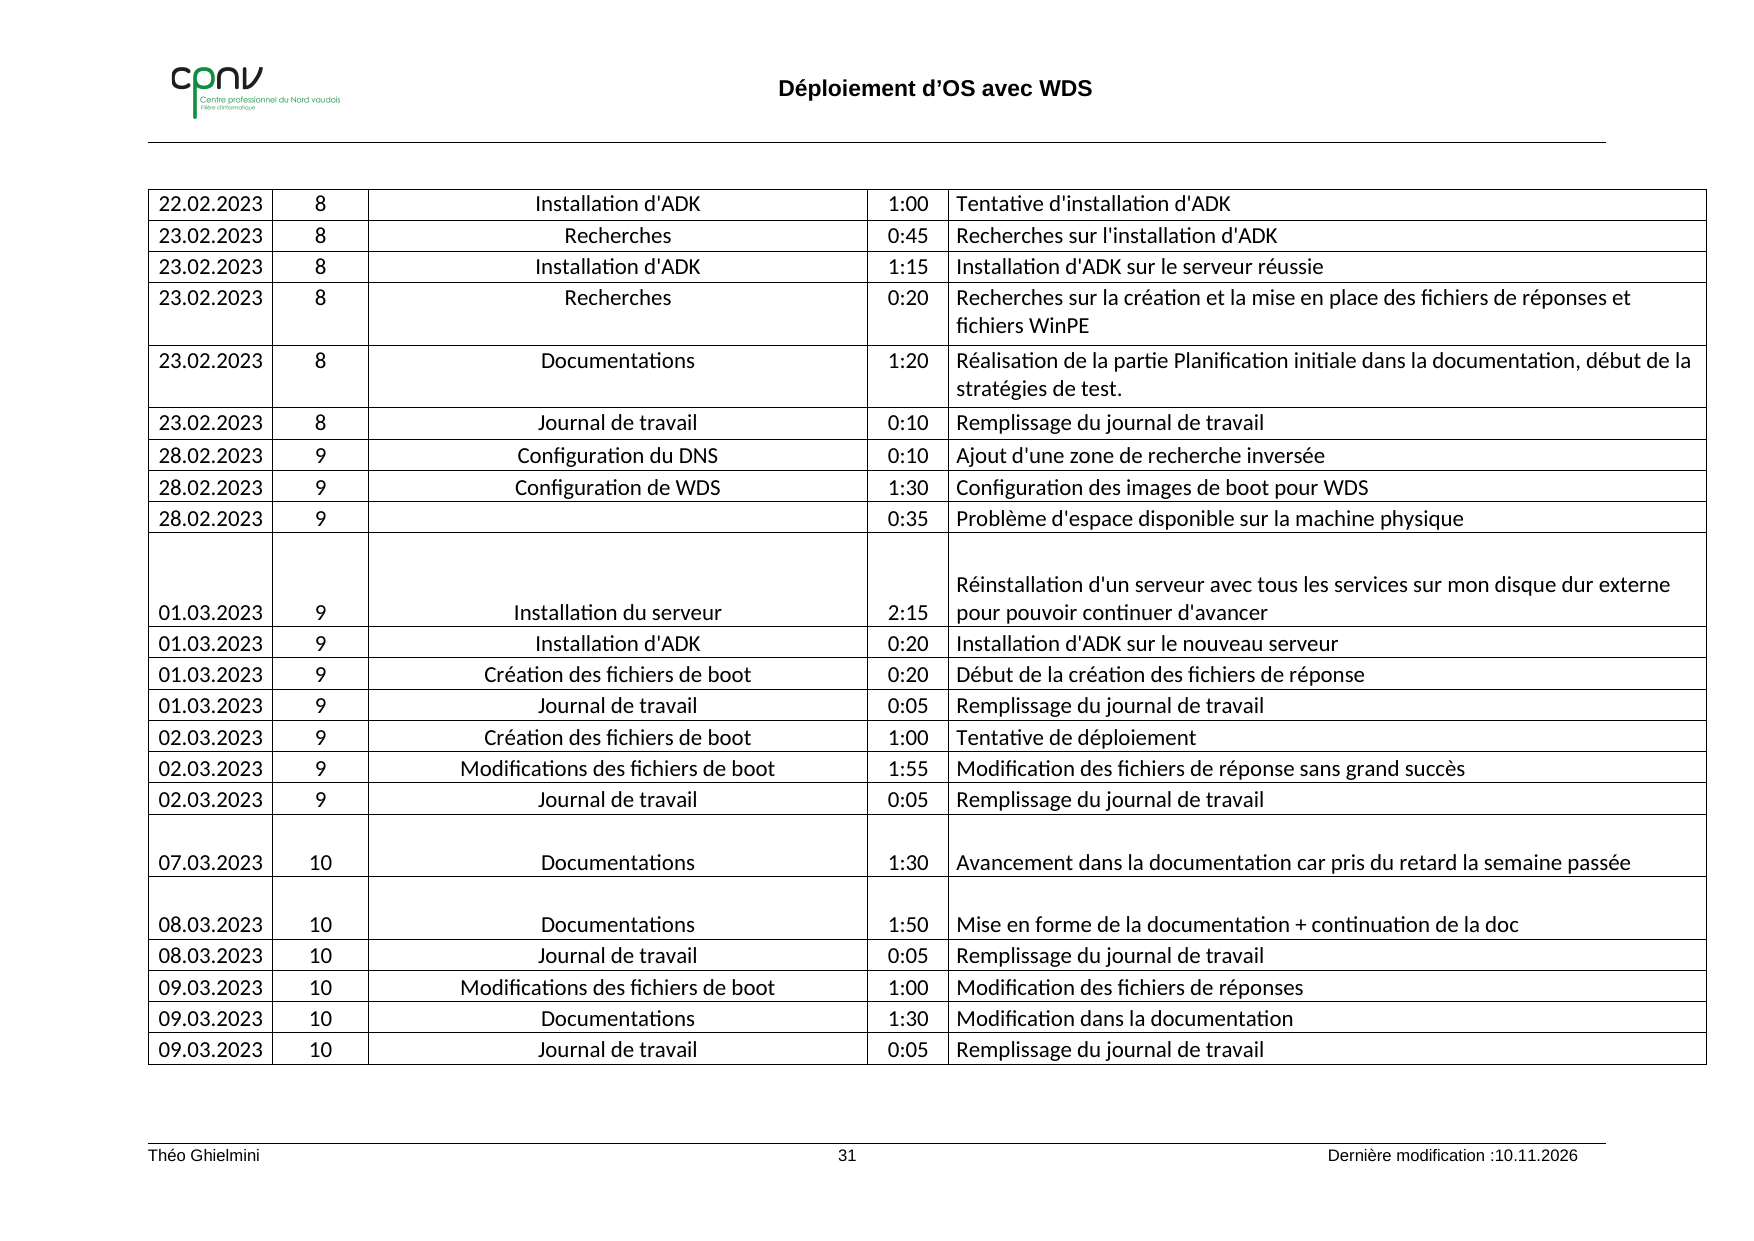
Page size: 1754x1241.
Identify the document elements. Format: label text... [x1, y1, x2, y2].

table_cell Journal de travail [369, 408, 867, 438]
table_cell Configuration du DNS [369, 440, 867, 470]
table_cell Création des fichiers de boot [369, 721, 867, 751]
table_cell 08.03.2023 [149, 877, 272, 938]
table_cell Installation d'ADK [369, 627, 867, 657]
table_cell Réinstallation d'un serveur avec tous les services sur mon disque dur externe pour pouvoir continuer d'avancer [949, 533, 1706, 626]
table_cell 0:10 [868, 440, 948, 470]
table_cell Tentative d'installation d'ADK [949, 190, 1706, 220]
table_cell 01.03.2023 [149, 690, 272, 720]
table_cell 1:00 [868, 190, 948, 220]
table_cell 2:15 [868, 533, 948, 626]
table_cell 28.02.2023 [149, 440, 272, 470]
table_cell 0:35 [868, 502, 948, 532]
table_cell Remplissage du journal de travail [949, 690, 1706, 720]
table_cell 9 [273, 627, 368, 657]
table_cell Documentations [369, 815, 867, 876]
table_cell 0:20 [868, 283, 948, 345]
table_cell 8 [273, 408, 368, 438]
table_cell 10 [273, 971, 368, 1001]
table_cell Modification des fichiers de réponse sans grand succès [949, 752, 1706, 782]
table_cell 23.02.2023 [149, 252, 272, 282]
table_cell 8 [273, 221, 368, 251]
table_cell Installation du serveur [369, 533, 867, 626]
table_cell Journal de travail [369, 940, 867, 970]
table_cell 01.03.2023 [149, 627, 272, 657]
table_cell 07.03.2023 [149, 815, 272, 876]
table_cell Recherches [369, 283, 867, 345]
table_cell Remplissage du journal de travail [949, 940, 1706, 970]
table_cell 28.02.2023 [149, 502, 272, 532]
table_cell 9 [273, 721, 368, 751]
table_cell 23.02.2023 [149, 283, 272, 345]
table_cell 0:20 [868, 627, 948, 657]
table_cell Modifications des fichiers de boot [369, 971, 867, 1001]
table_cell 01.03.2023 [149, 658, 272, 688]
table_cell 0:05 [868, 783, 948, 813]
table_cell Installation d'ADK [369, 252, 867, 282]
table_cell Journal de travail [369, 783, 867, 813]
table_cell 08.03.2023 [149, 940, 272, 970]
table_cell 10 [273, 877, 368, 938]
table_cell Recherches [369, 221, 867, 251]
table_cell Tentative de déploiement [949, 721, 1706, 751]
table_cell 9 [273, 658, 368, 688]
table_cell Journal de travail [369, 1033, 867, 1063]
table_cell 09.03.2023 [149, 1033, 272, 1063]
table_cell 9 [273, 471, 368, 501]
table_cell 23.02.2023 [149, 346, 272, 407]
table_cell Modification dans la documentation [949, 1002, 1706, 1032]
table_cell Journal de travail [369, 690, 867, 720]
table_cell 9 [273, 752, 368, 782]
table_cell 0:05 [868, 690, 948, 720]
table_cell 10 [273, 815, 368, 876]
table_cell Problème d'espace disponible sur la machine physique [949, 502, 1706, 532]
table_cell Modification des fichiers de réponses [949, 971, 1706, 1001]
table_cell 01.03.2023 [149, 533, 272, 626]
table_cell Configuration des images de boot pour WDS [949, 471, 1706, 501]
table_cell Installation d'ADK sur le nouveau serveur [949, 627, 1706, 657]
table_cell 9 [273, 533, 368, 626]
table_cell 23.02.2023 [149, 221, 272, 251]
table_cell 1:20 [868, 346, 948, 407]
table_cell 22.02.2023 [149, 190, 272, 220]
table_cell 0:45 [868, 221, 948, 251]
table_cell Recherches sur l'installation d'ADK [949, 221, 1706, 251]
table_cell [369, 502, 867, 532]
table_cell Mise en forme de la documentation + continuation de la doc [949, 877, 1706, 938]
table_cell 9 [273, 440, 368, 470]
table_cell 10 [273, 1033, 368, 1063]
table_cell Ajout d'une zone de recherche inversée [949, 440, 1706, 470]
table_cell 02.03.2023 [149, 752, 272, 782]
table_cell 8 [273, 346, 368, 407]
table_cell Remplissage du journal de travail [949, 1033, 1706, 1063]
table_cell 1:30 [868, 815, 948, 876]
table_cell 10 [273, 940, 368, 970]
table_cell 28.02.2023 [149, 471, 272, 501]
table_cell 8 [273, 283, 368, 345]
table_cell Réalisation de la partie Planification initiale dans la documentation, début de la stratégies de test. [949, 346, 1706, 407]
picture [171, 67, 340, 119]
table_cell 02.03.2023 [149, 721, 272, 751]
table_cell Recherches sur la création et la mise en place des fichiers de réponses et fichiers WinPE [949, 283, 1706, 345]
table_cell Création des fichiers de boot [369, 658, 867, 688]
table_cell 10 [273, 1002, 368, 1032]
table_cell 9 [273, 783, 368, 813]
table_cell Début de la création des fichiers de réponse [949, 658, 1706, 688]
table_cell 9 [273, 690, 368, 720]
table_cell 02.03.2023 [149, 783, 272, 813]
table_cell 9 [273, 502, 368, 532]
table_cell Installation d'ADK [369, 190, 867, 220]
table_cell Documentations [369, 1002, 867, 1032]
table_cell Avancement dans la documentation car pris du retard la semaine passée [949, 815, 1706, 876]
table_cell Documentations [369, 346, 867, 407]
table_cell 8 [273, 252, 368, 282]
table_cell 1:55 [868, 752, 948, 782]
table_cell 1:30 [868, 471, 948, 501]
table_cell Remplissage du journal de travail [949, 408, 1706, 438]
table_cell 0:05 [868, 1033, 948, 1063]
table_cell 0:10 [868, 408, 948, 438]
table_cell Installation d'ADK sur le serveur réussie [949, 252, 1706, 282]
table_cell 0:20 [868, 658, 948, 688]
table_cell 8 [273, 190, 368, 220]
table_cell Configuration de WDS [369, 471, 867, 501]
table_cell 1:00 [868, 971, 948, 1001]
table_cell 1:00 [868, 721, 948, 751]
table_cell 1:15 [868, 252, 948, 282]
table_cell 1:30 [868, 1002, 948, 1032]
table_cell Documentations [369, 877, 867, 938]
table_cell 23.02.2023 [149, 408, 272, 438]
table_cell Modifications des fichiers de boot [369, 752, 867, 782]
table_cell 1:50 [868, 877, 948, 938]
table_cell 09.03.2023 [149, 971, 272, 1001]
table_cell 09.03.2023 [149, 1002, 272, 1032]
table_cell Remplissage du journal de travail [949, 783, 1706, 813]
table_cell 0:05 [868, 940, 948, 970]
